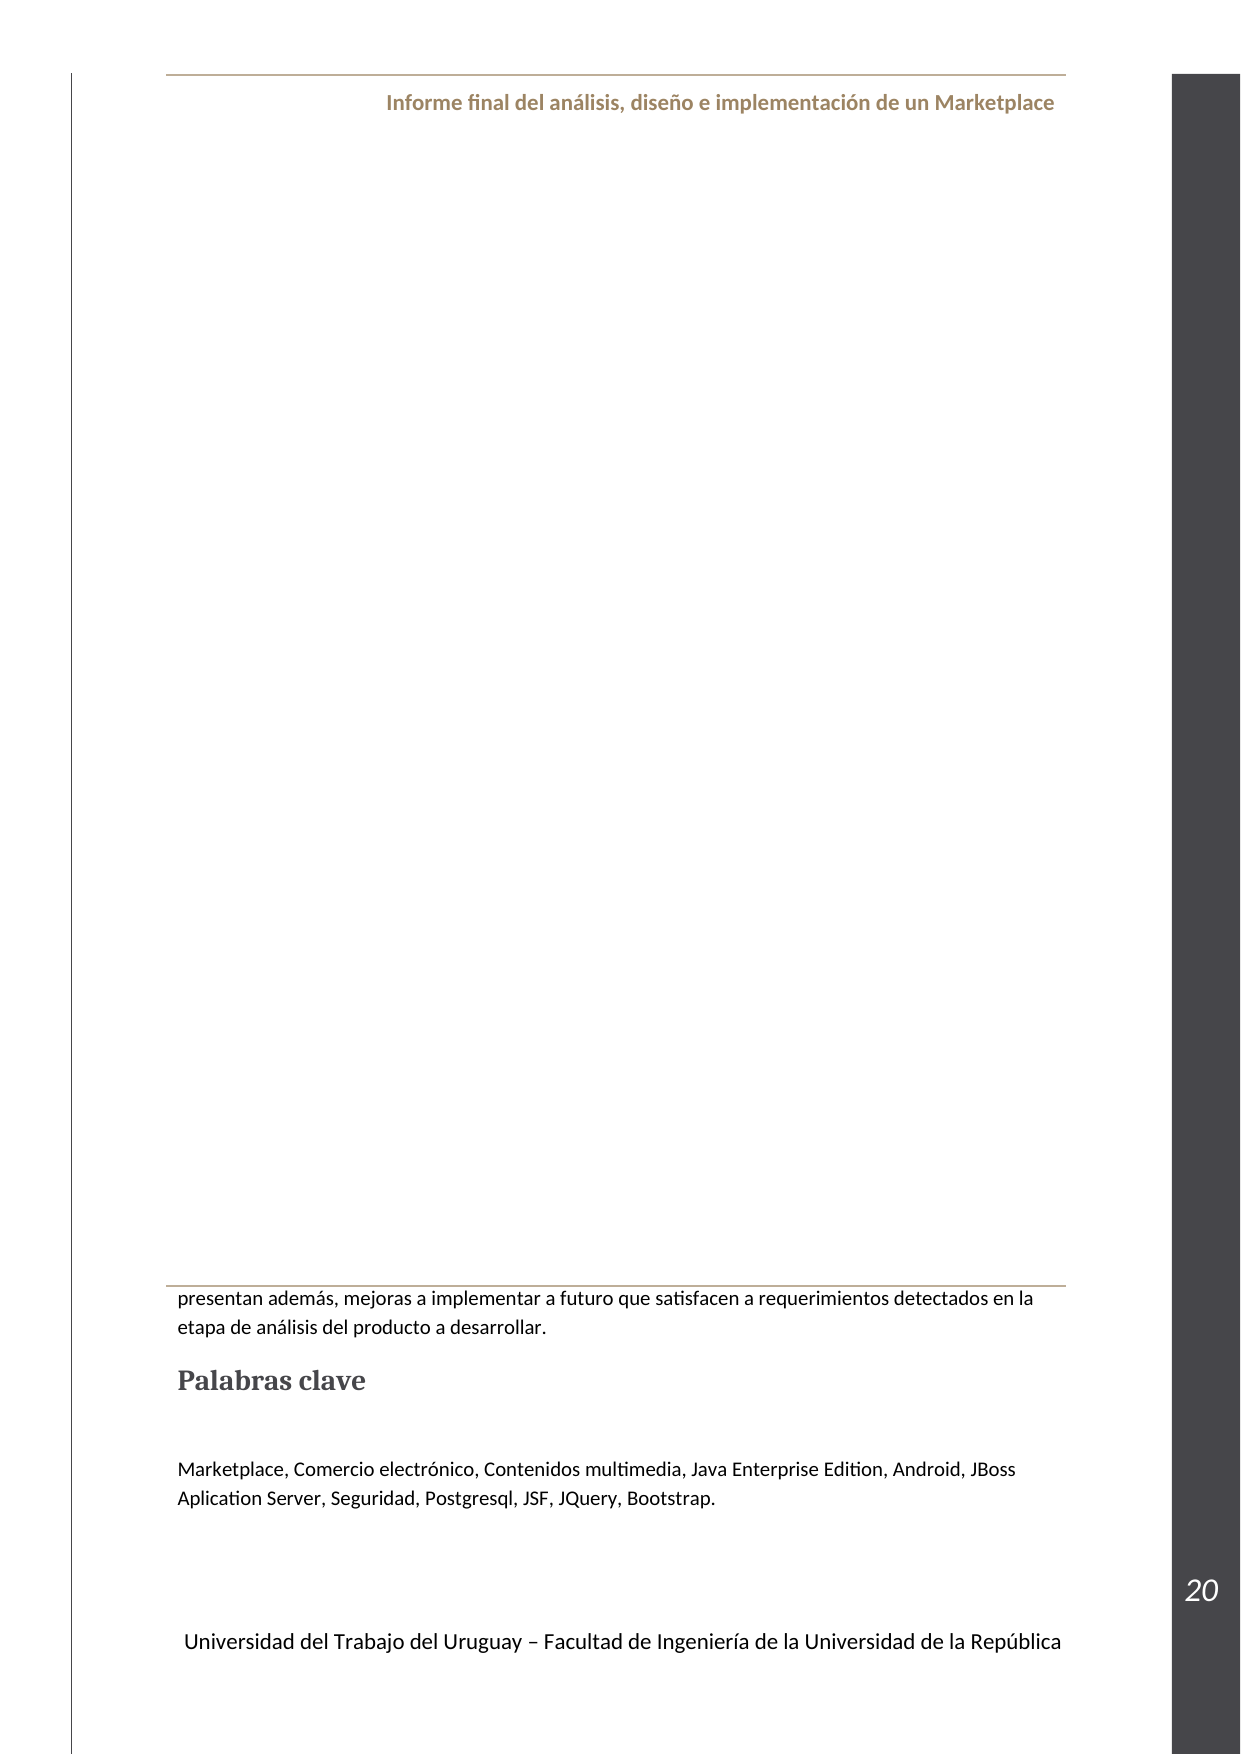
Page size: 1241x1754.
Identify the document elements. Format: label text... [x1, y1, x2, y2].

subtitle Palabras clave [177, 1364, 1063, 1398]
text Marketplace, Comercio electrónico, Contenidos multimedia, Java Enterprise Edition, Android, JBoss Aplication Server, Seguridad, Postgresql, JSF, JQuery, Bootstrap. [177, 1456, 1063, 1510]
text Como objetivo principal se plantea la investigación de la situación actual de los comercios electrónicos previamente mencionados, así como la evaluación e implementación de nuevas tecnologías para la resolución de los problemas planteados en el transcurso del proceso de desarrollo de la solución. Se presentan además, mejoras a implementar a futuro que satisfacen a requerimientos detectados en la etapa de análisis del producto a desarrollar. [177, 1287, 1063, 1339]
